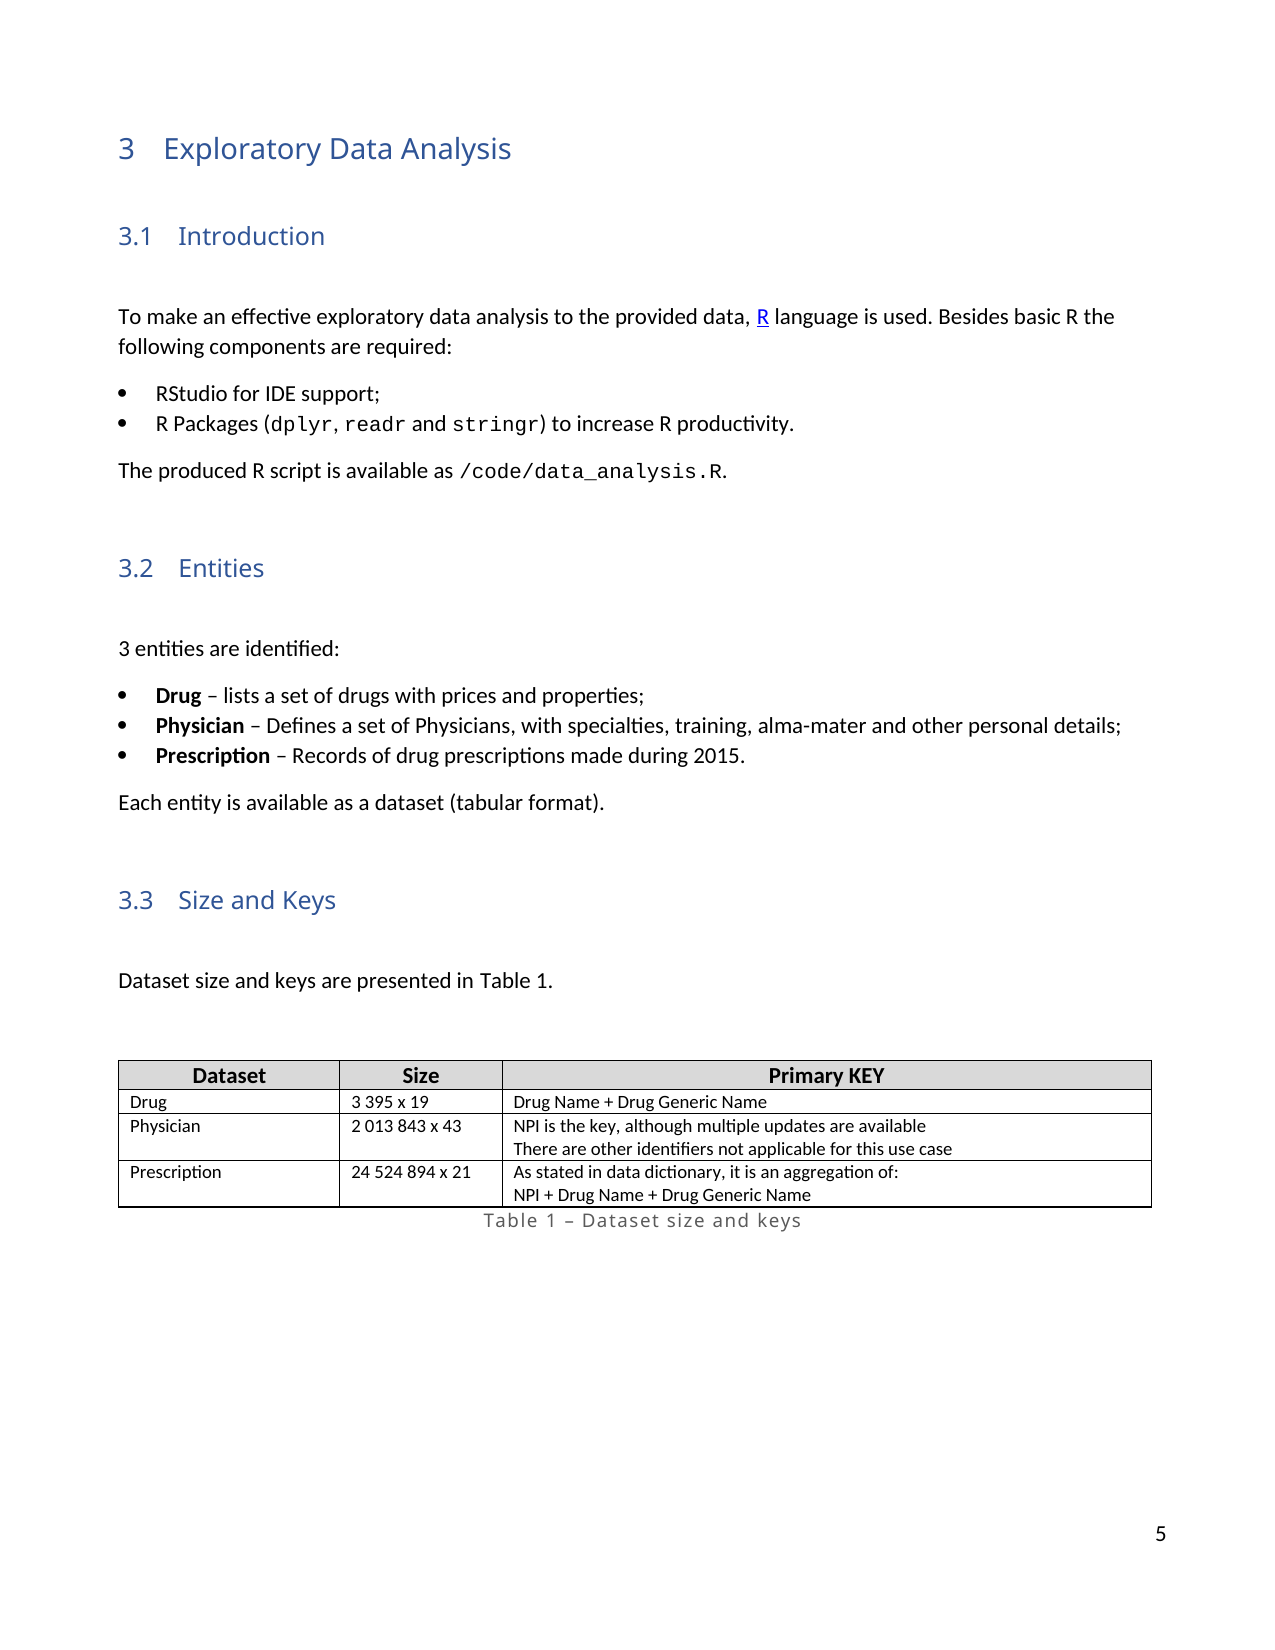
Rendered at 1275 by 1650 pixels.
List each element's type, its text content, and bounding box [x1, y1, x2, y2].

table_cell 2 013 843 x 43 [340, 1114, 502, 1159]
subtitle Table 1 – Dataset size and keys [118, 1207, 1167, 1233]
list Prescription – Records of drug prescriptions made during 2015. [118, 742, 1167, 770]
text The produced R script is available as /code/data_analysis.R. [118, 456, 1167, 485]
list R Packages (dplyr, readr and stringr) to increase R productivity. [118, 409, 1167, 438]
table_header Primary KEY [503, 1061, 1151, 1089]
table_cell Physician [119, 1114, 339, 1159]
table_cell Drug Name + Drug Generic Name [503, 1090, 1151, 1113]
table_header Size [340, 1061, 502, 1089]
text Dataset size and keys are presented in Table 1. [118, 966, 1167, 994]
text Each entity is available as a dataset (tabular format). [118, 788, 1167, 817]
table_cell As stated in data dictionary, it is an aggregation of: NPI + Drug Name + Drug Generic Name [503, 1161, 1151, 1206]
subtitle Exploratory Data Analysis [118, 128, 1167, 168]
text 3 entities are identified: [118, 634, 1167, 662]
table_header Dataset [119, 1061, 339, 1089]
list Physician – Defines a set of Physicians, with specialties, training, alma-mater and other personal details; [118, 711, 1167, 739]
table_cell NPI is the key, although multiple updates are available There are other identifiers not applicable for this use case [503, 1114, 1151, 1159]
text To make an effective exploratory data analysis to the provided data, R language is used. Besides basic R the following components are required: [118, 302, 1167, 360]
list Drug – lists a set of drugs with prices and properties; [118, 681, 1167, 709]
table_cell 24 524 894 x 21 [340, 1161, 502, 1206]
table_cell Prescription [119, 1161, 339, 1206]
subtitle Size and Keys [118, 882, 1167, 916]
table_cell 3 395 x 19 [340, 1090, 502, 1113]
list RStudio for IDE support; [118, 379, 1167, 407]
subtitle Entities [118, 551, 1167, 585]
subtitle Introduction [118, 218, 1167, 252]
table_cell Drug [119, 1090, 339, 1113]
